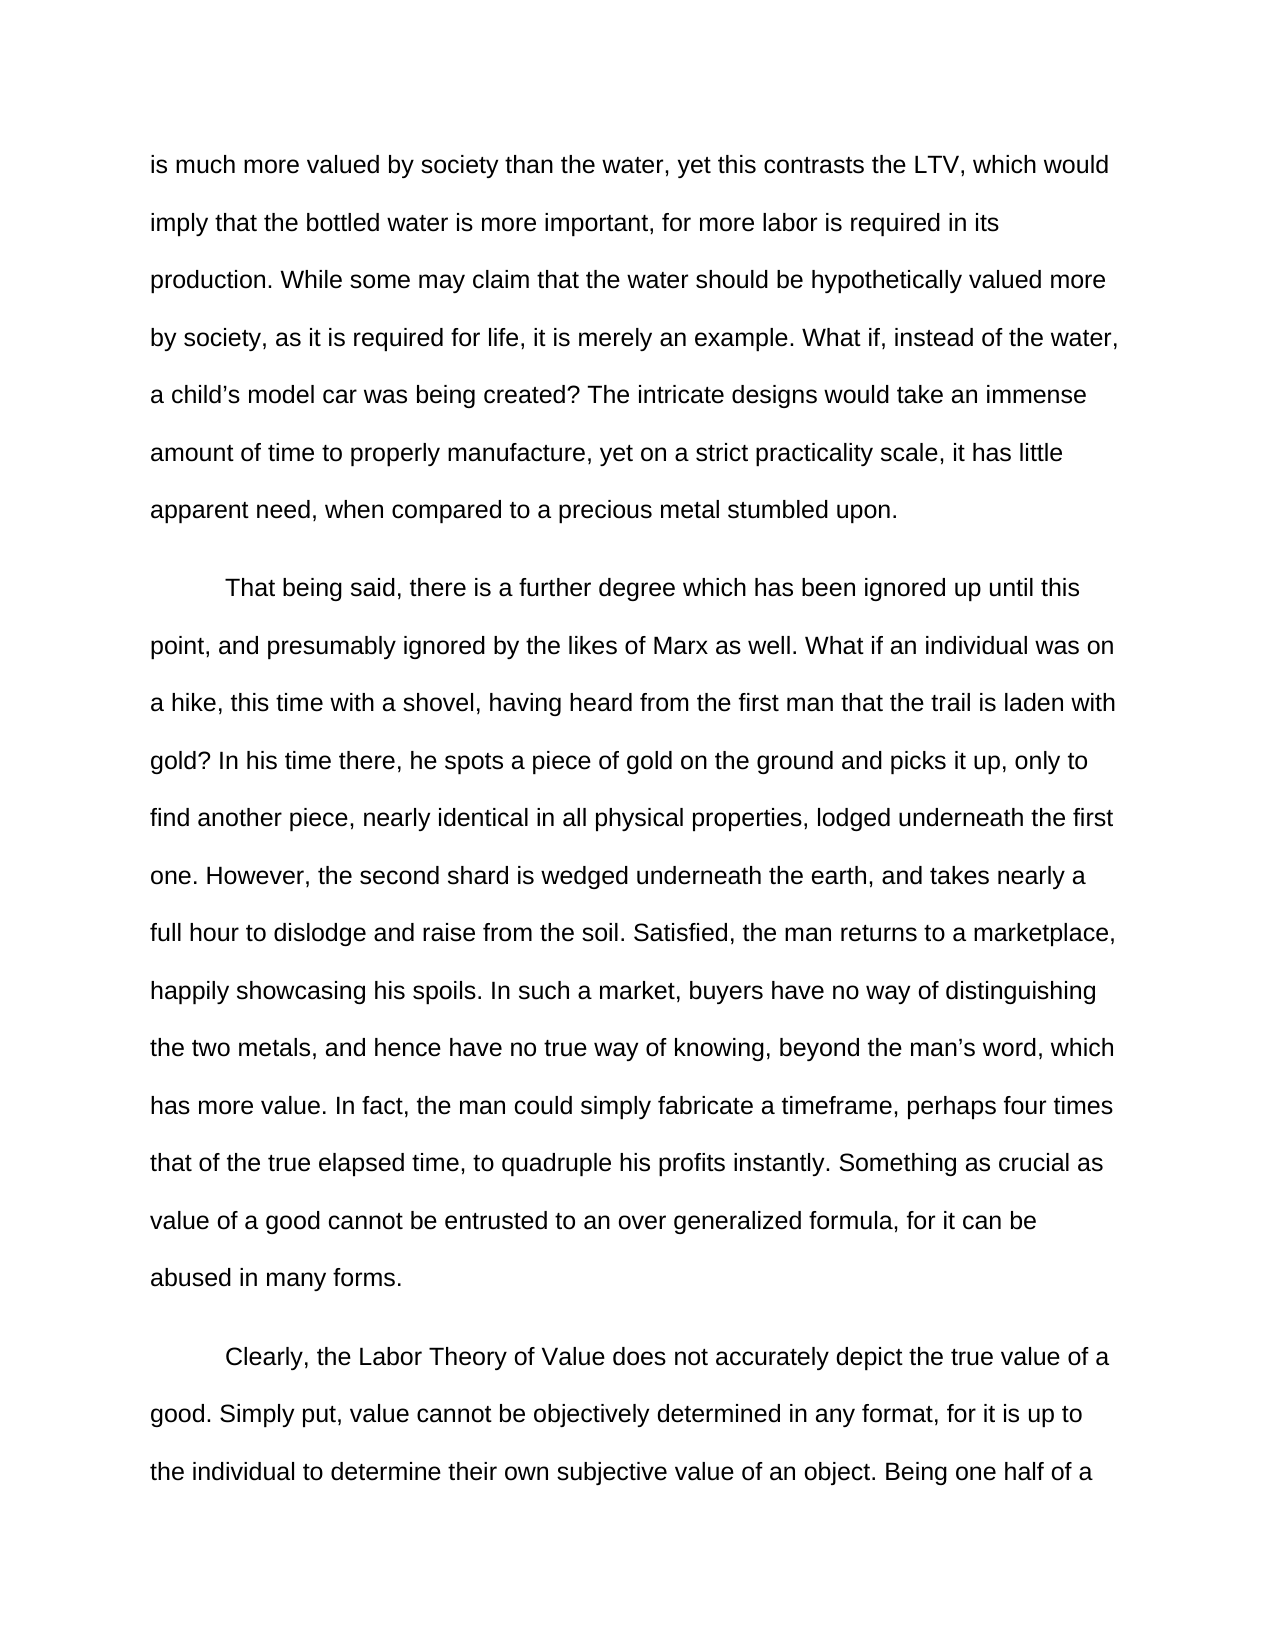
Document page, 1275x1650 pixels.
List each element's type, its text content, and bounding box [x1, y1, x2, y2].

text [150, 1342, 1125, 1485]
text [150, 150, 1125, 524]
text That being said, there is a further degree which has been ignored up until this point, and presumably ignored by the likes of Marx as well. What if an individual was on a hike, this time with a shovel, having heard from the first man that the trail is laden with gold? In his time there, he spots a piece of gold on the ground and picks it up, only to find another piece, nearly identical in all physical properties, lodged underneath the first one. However, the second shard is wedged underneath the earth, and takes nearly a full hour to dislodge and raise from the soil. Satisfied, the man returns to a marketplace, happily showcasing his spoils. In such a market, buyers have no way of distinguishing the two metals, and hence have no true way of knowing, beyond the man’s word, which has more value. In fact, the man could simply fabricate a timeframe, perhaps four times that of the true elapsed time, to quadruple his profits instantly. Something as crucial as value of a good cannot be entrusted to an over generalized formula, for it can be abused in many forms. [150, 573, 1125, 1292]
